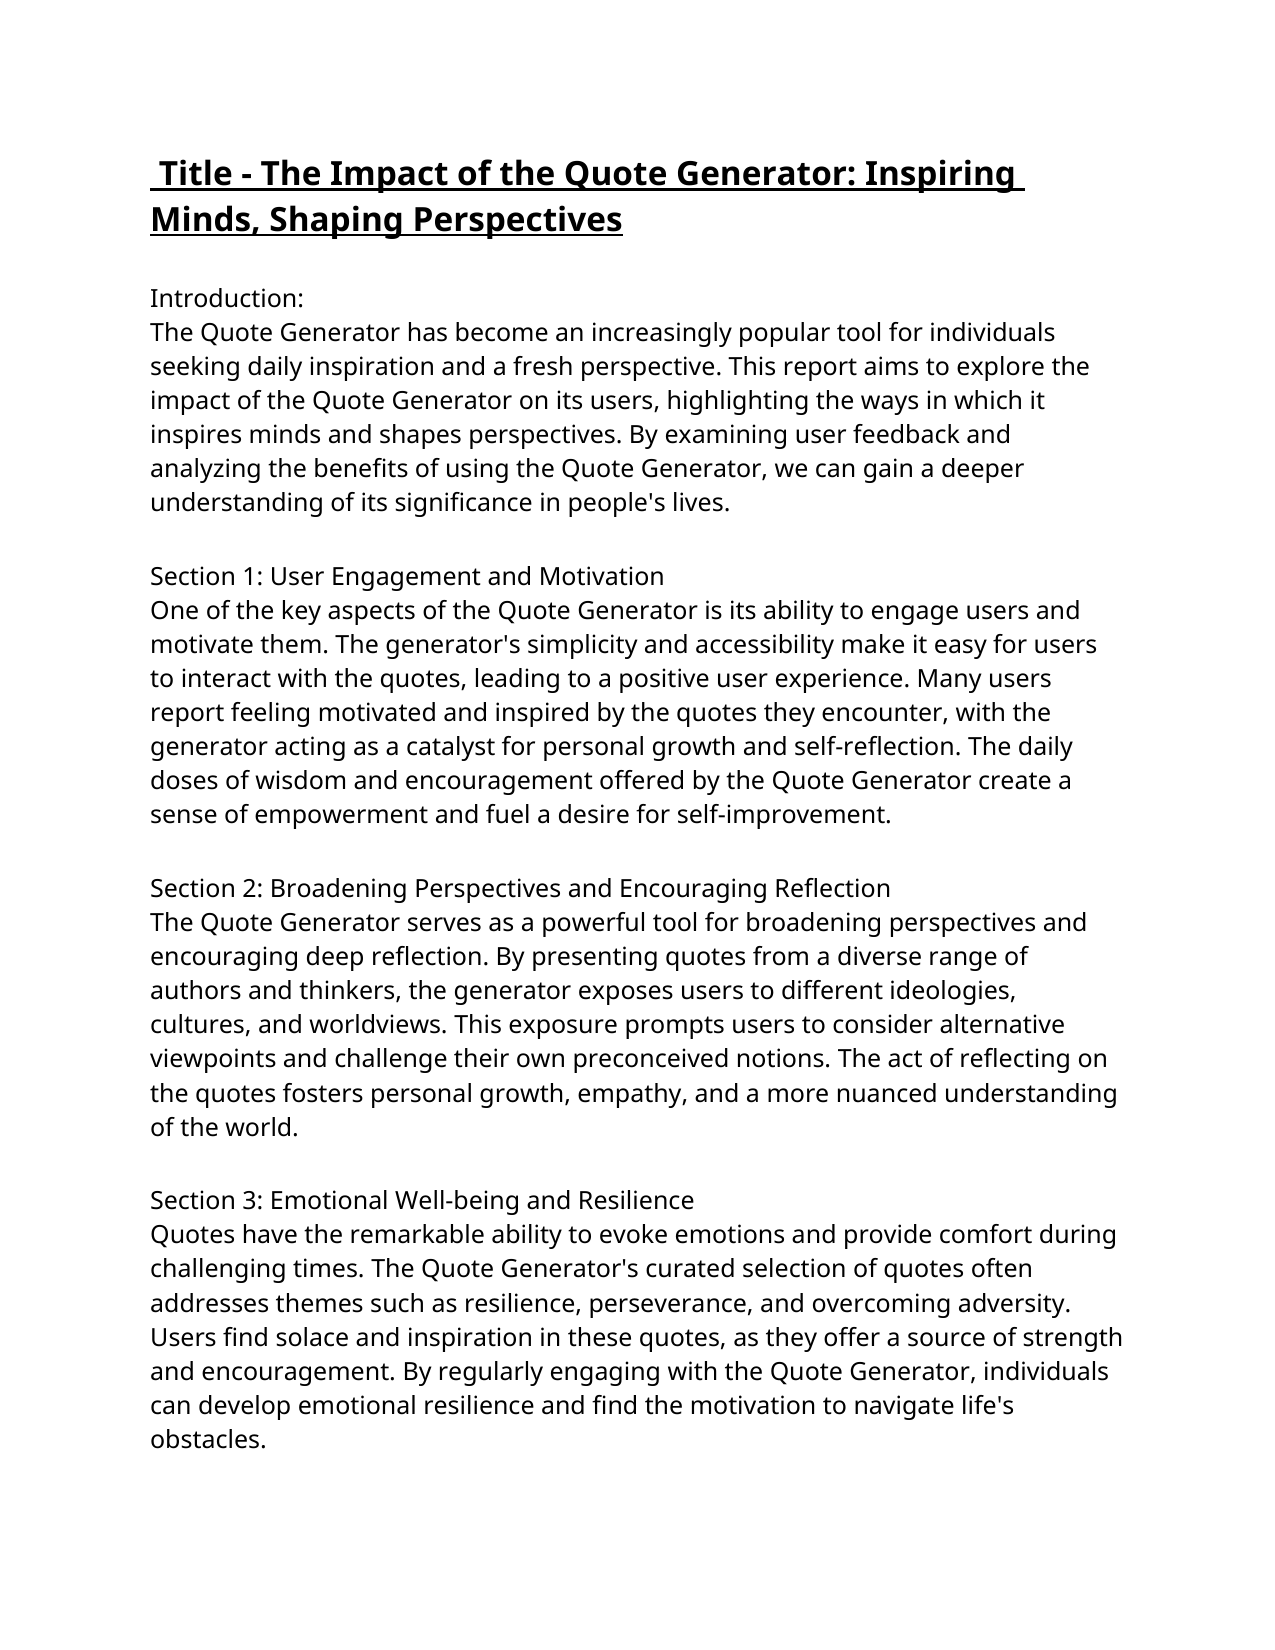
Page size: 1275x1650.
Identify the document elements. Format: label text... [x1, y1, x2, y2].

text The Quote Generator has become an increasingly popular tool for individuals seeking daily inspiration and a fresh perspective. This report aims to explore the impact of the Quote Generator on its users, highlighting the ways in which it inspires minds and shapes perspectives. By examining user feedback and analyzing the benefits of using the Quote Generator, we can gain a deeper understanding of its significance in people's lives. [150, 314, 1125, 519]
text One of the key aspects of the Quote Generator is its ability to engage users and motivate them. The generator's simplicity and accessibility make it easy for users to interact with the quotes, leading to a positive user experience. Many users report feeling motivated and inspired by the quotes they encounter, with the generator acting as a catalyst for personal growth and self-reflection. The daily doses of wisdom and encouragement offered by the Quote Generator create a sense of empowerment and fuel a desire for self-improvement. [150, 593, 1125, 831]
text Introduction: [150, 281, 1125, 314]
text Section 1: User Engagement and Motivation [150, 559, 1125, 593]
text Section 3: Emotional Well-being and Resilience [150, 1183, 1125, 1217]
text Quotes have the remarkable ability to evoke emotions and provide comfort during challenging times. The Quote Generator's curated selection of quotes often addresses themes such as resilience, perseverance, and overcoming adversity. Users find solace and inspiration in these quotes, as they offer a source of strength and encouragement. By regularly engaging with the Quote Generator, individuals can develop emotional resilience and find the motivation to navigate life's obstacles. [150, 1217, 1125, 1456]
text Title - The Impact of the Quote Generator: Inspiring Minds, Shaping Perspectives [150, 150, 1125, 241]
text Section 2: Broadening Perspectives and Encouraging Reflection [150, 871, 1125, 905]
text The Quote Generator serves as a powerful tool for broadening perspectives and encouraging deep reflection. By presenting quotes from a diverse range of authors and thinkers, the generator exposes users to different ideologies, cultures, and worldviews. This exposure prompts users to consider alternative viewpoints and challenge their own preconceived notions. The act of reflecting on the quotes fosters personal growth, empathy, and a more nuanced understanding of the world. [150, 905, 1125, 1143]
